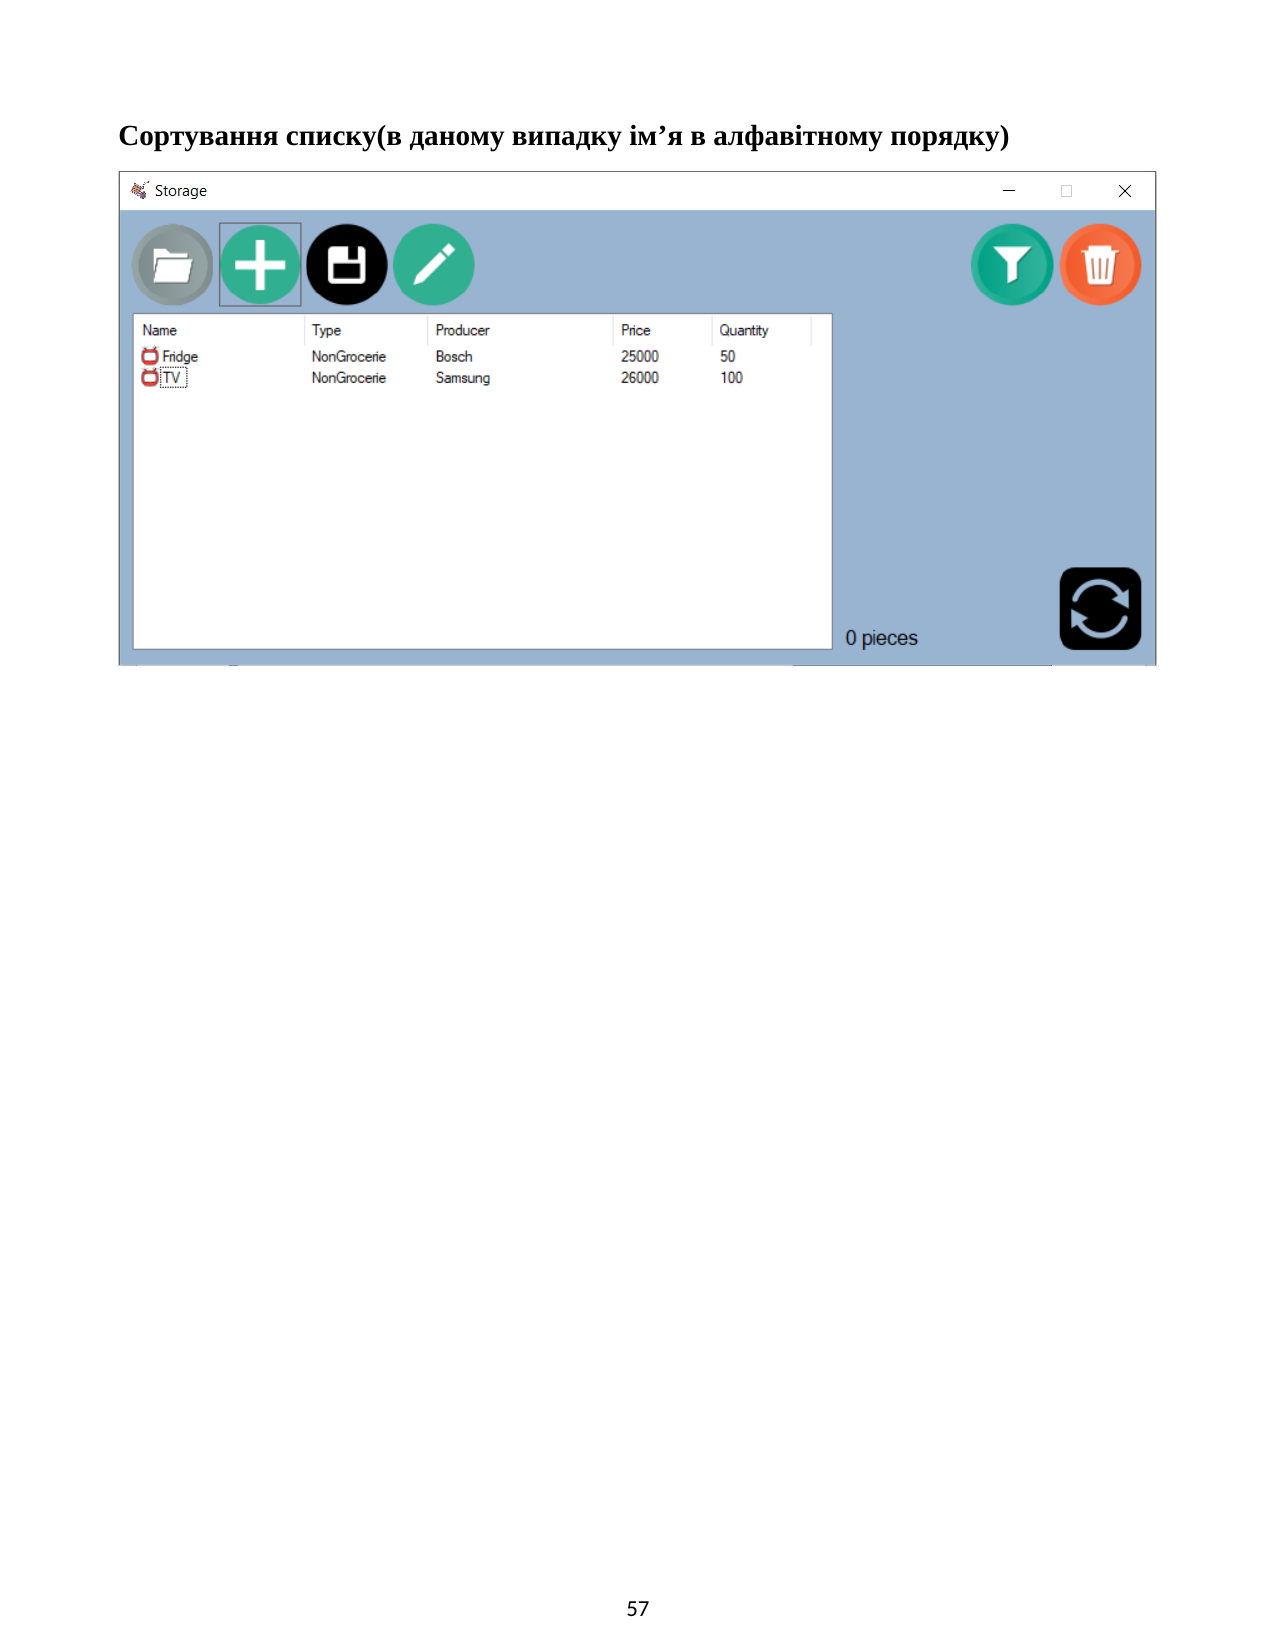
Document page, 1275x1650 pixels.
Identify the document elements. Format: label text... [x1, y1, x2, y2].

text Сортування списку(в даному випадку ім’я в алфавітному порядку) [118, 118, 1157, 152]
picture [118, 171, 1157, 666]
